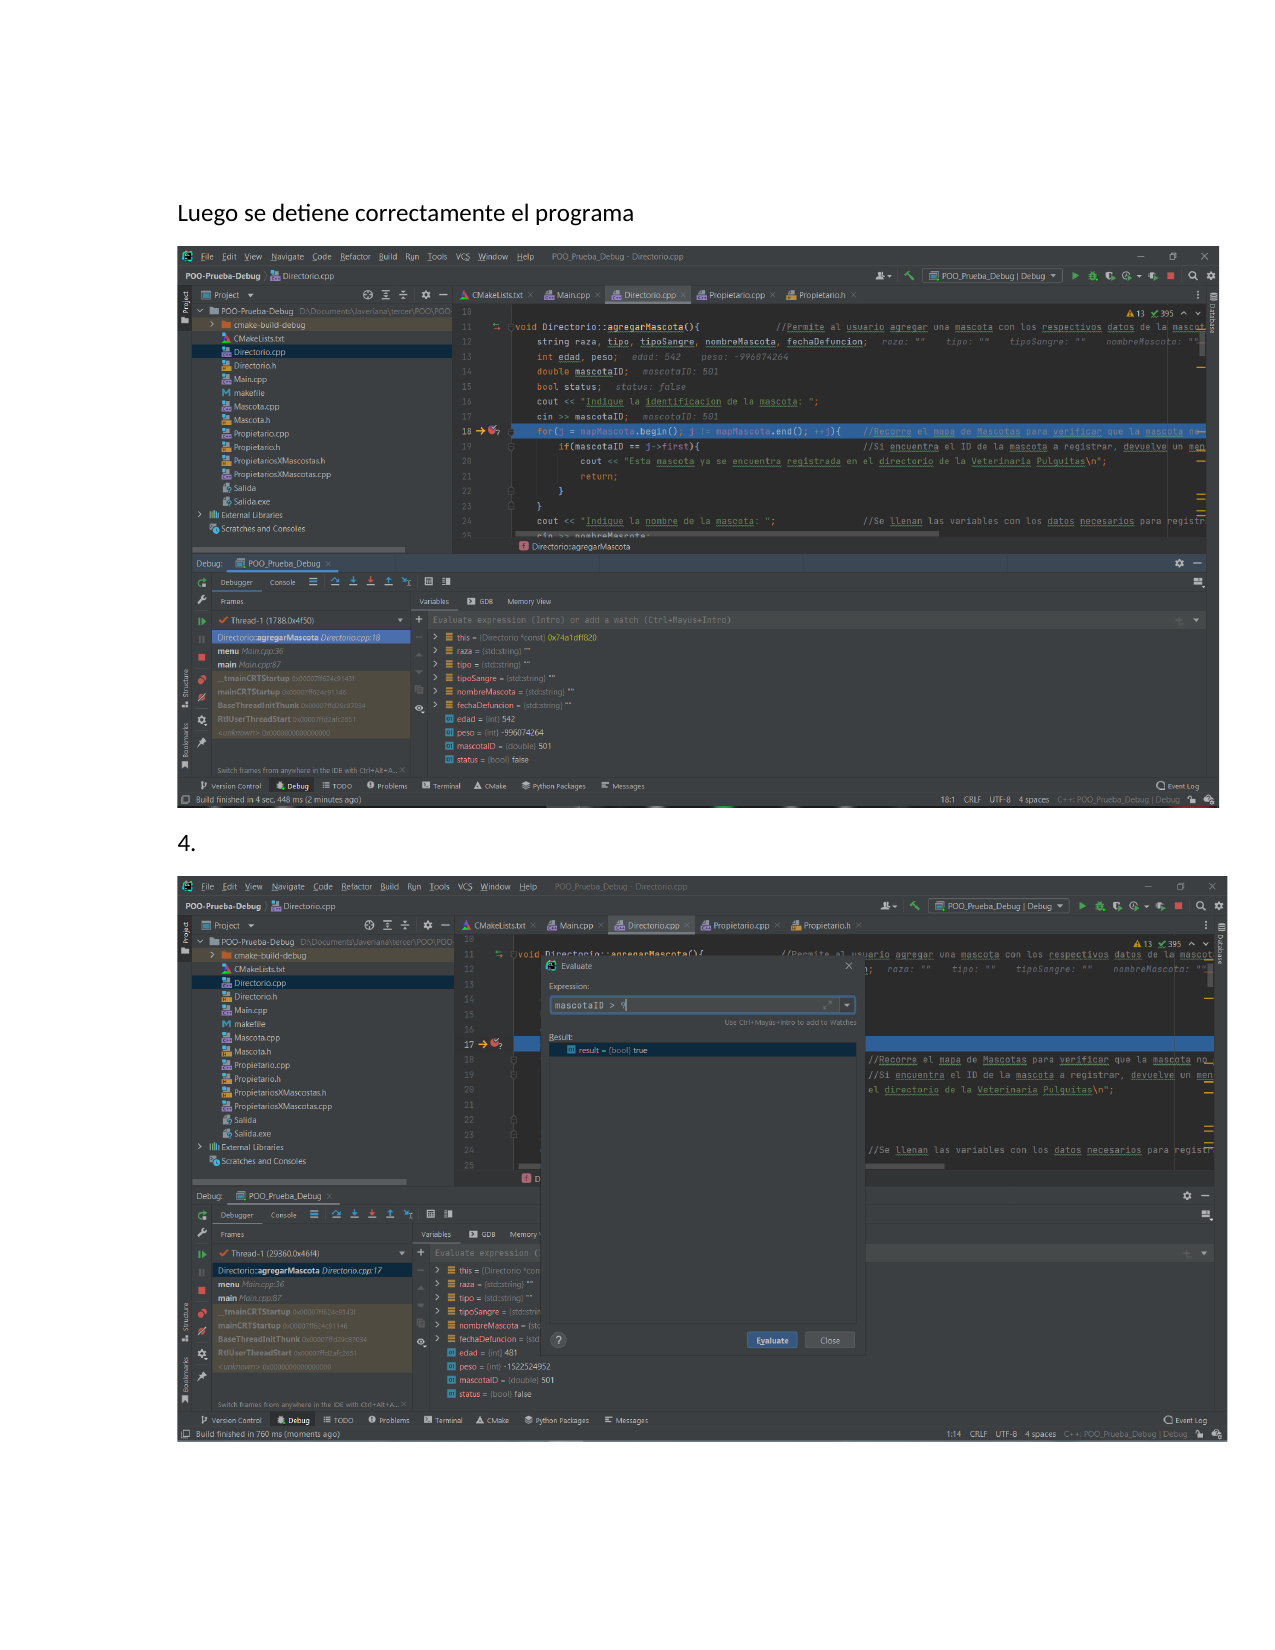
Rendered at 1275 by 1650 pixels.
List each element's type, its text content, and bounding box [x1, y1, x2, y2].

picture [177, 876, 1228, 1442]
text Luego se detiene correctamente el programa [177, 197, 1098, 228]
picture [177, 246, 1220, 808]
text 4. [177, 827, 1098, 857]
